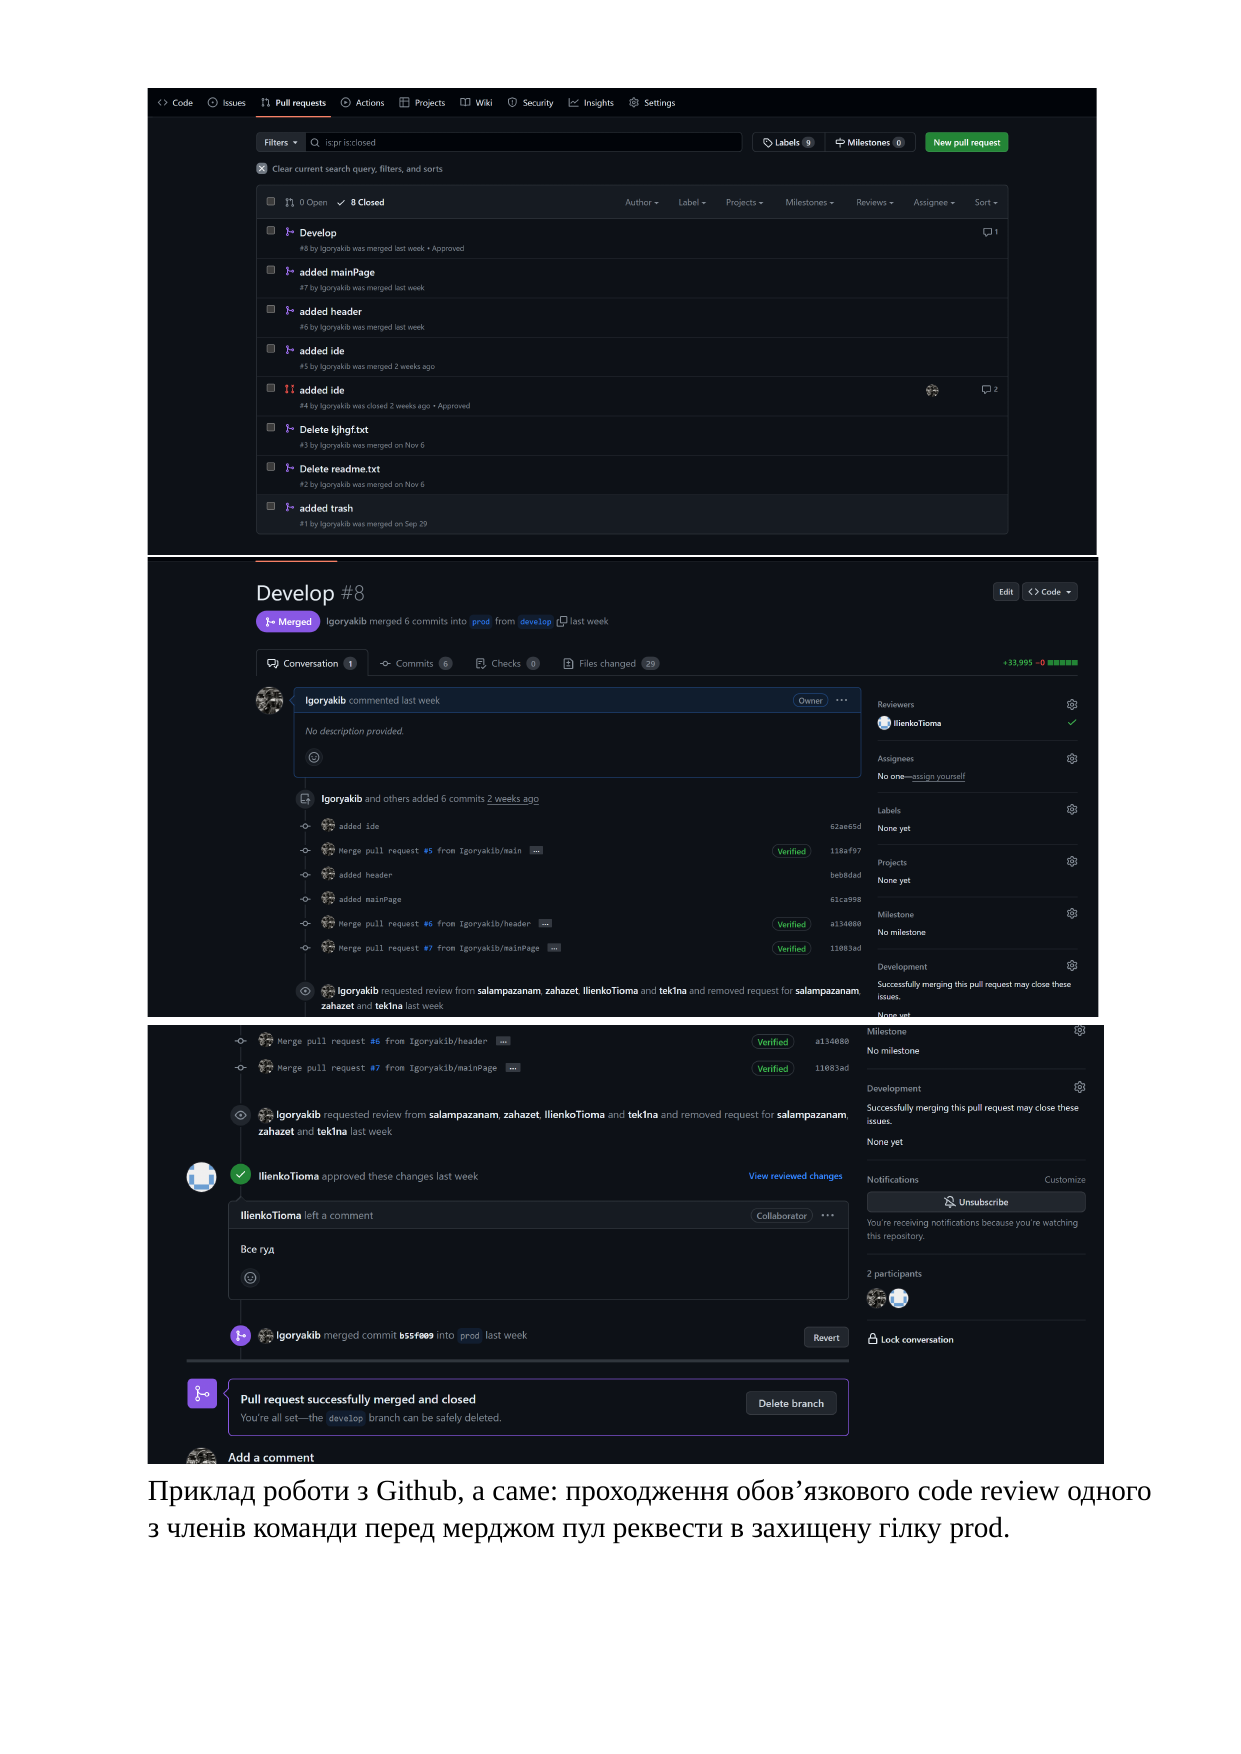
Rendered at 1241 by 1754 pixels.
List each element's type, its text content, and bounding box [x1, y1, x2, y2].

picture [147, 88, 1097, 555]
picture [147, 557, 1099, 1017]
text Приклад роботи з Github, а саме: проходження обов’язкового code review одного з членів команди перед мерджом пул реквести в захищену гілку prod. [148, 1473, 1152, 1544]
picture [147, 1025, 1104, 1464]
